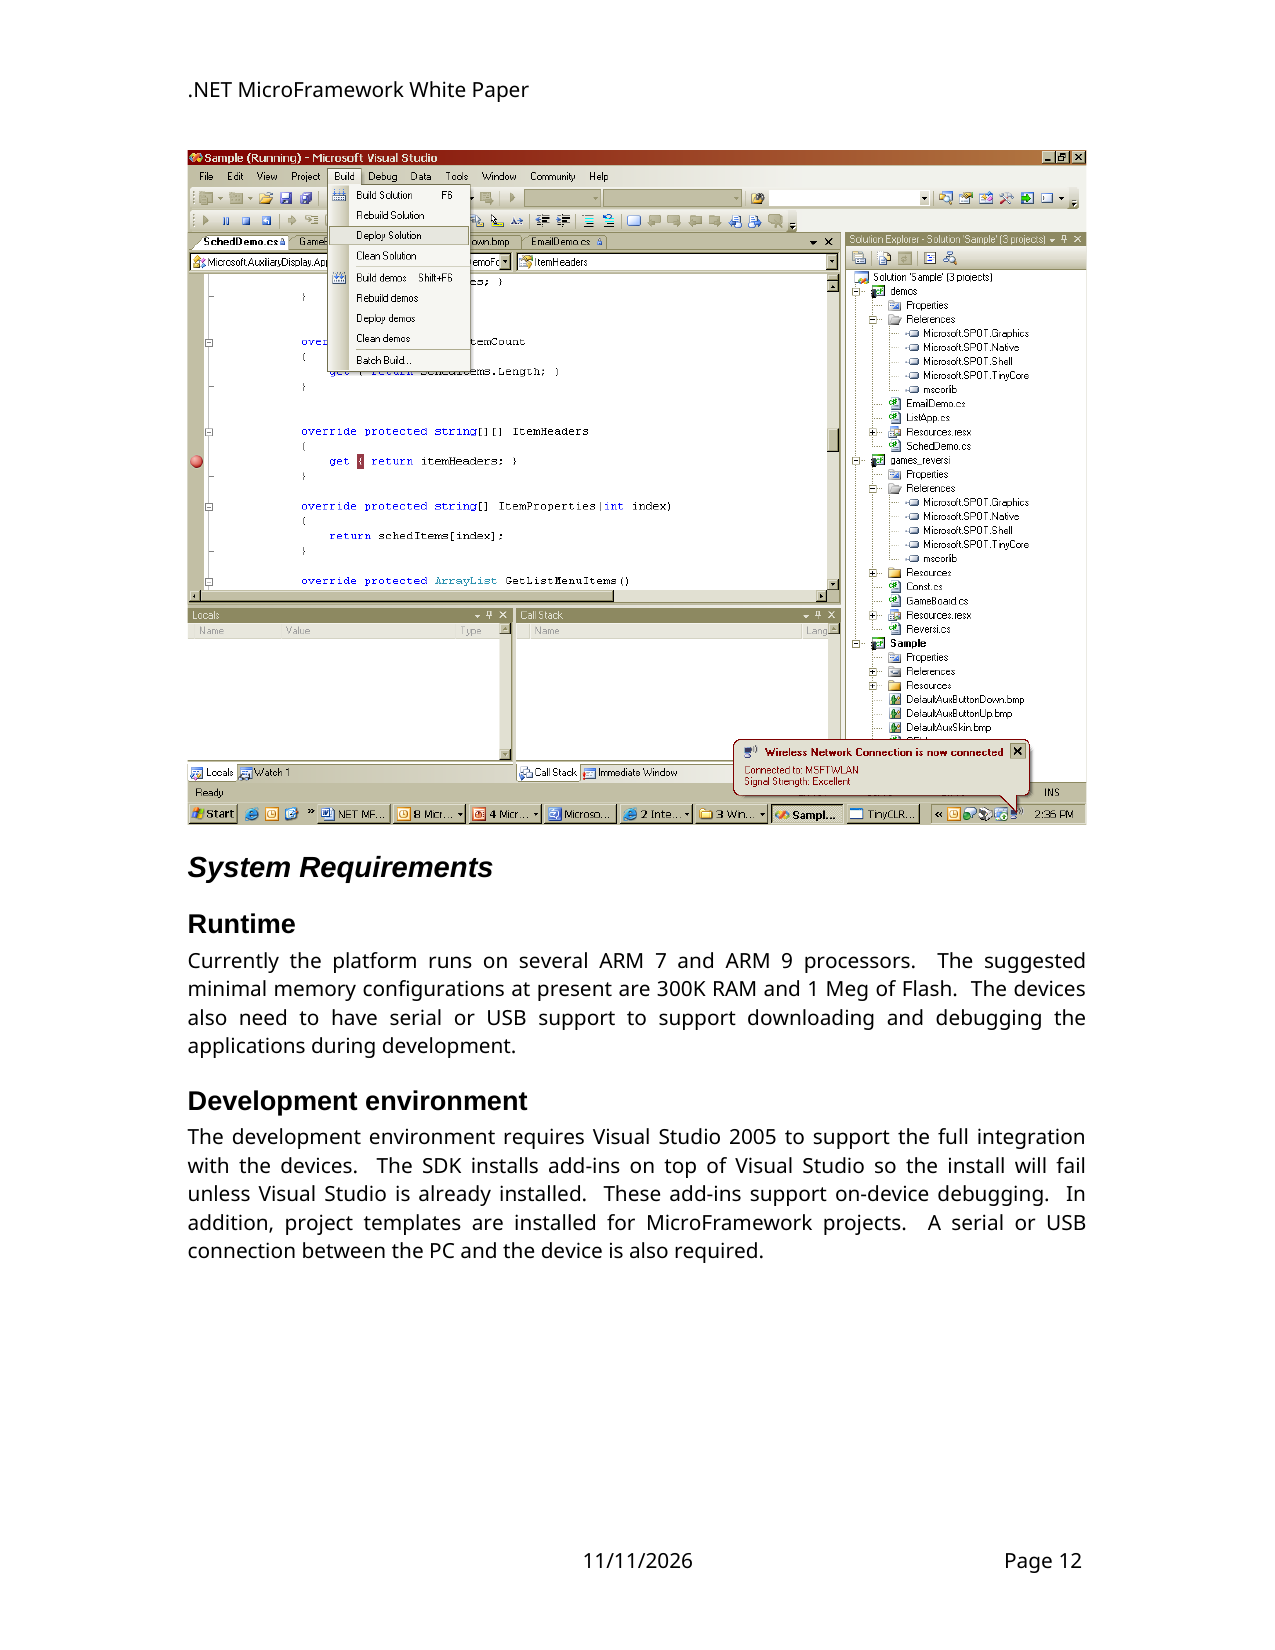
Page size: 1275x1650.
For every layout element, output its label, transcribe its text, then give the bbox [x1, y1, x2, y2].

subtitle System Requirements [187, 850, 1087, 883]
text Currently the platform runs on several ARM 7 and ARM 9 processors. The suggested minimal memory configurations at present are 300K RAM and 1 Meg of Flash. The devices also need to have serial or USB support to support downloading and debugging the applications during development. [187, 946, 1087, 1060]
text The development environment requires Visual Studio 2005 to support the full integration with the devices. The SDK installs add-ins on top of Visual Studio so the install will fail unless Visual Studio is already installed. These add-ins support on-device debugging. In addition, project templates are installed for MicroFramework projects. A serial or USB connection between the PC and the device is also required. [187, 1122, 1087, 1264]
subtitle Development environment [187, 1085, 1087, 1116]
picture [187, 150, 1087, 825]
subtitle Runtime [187, 908, 1087, 940]
